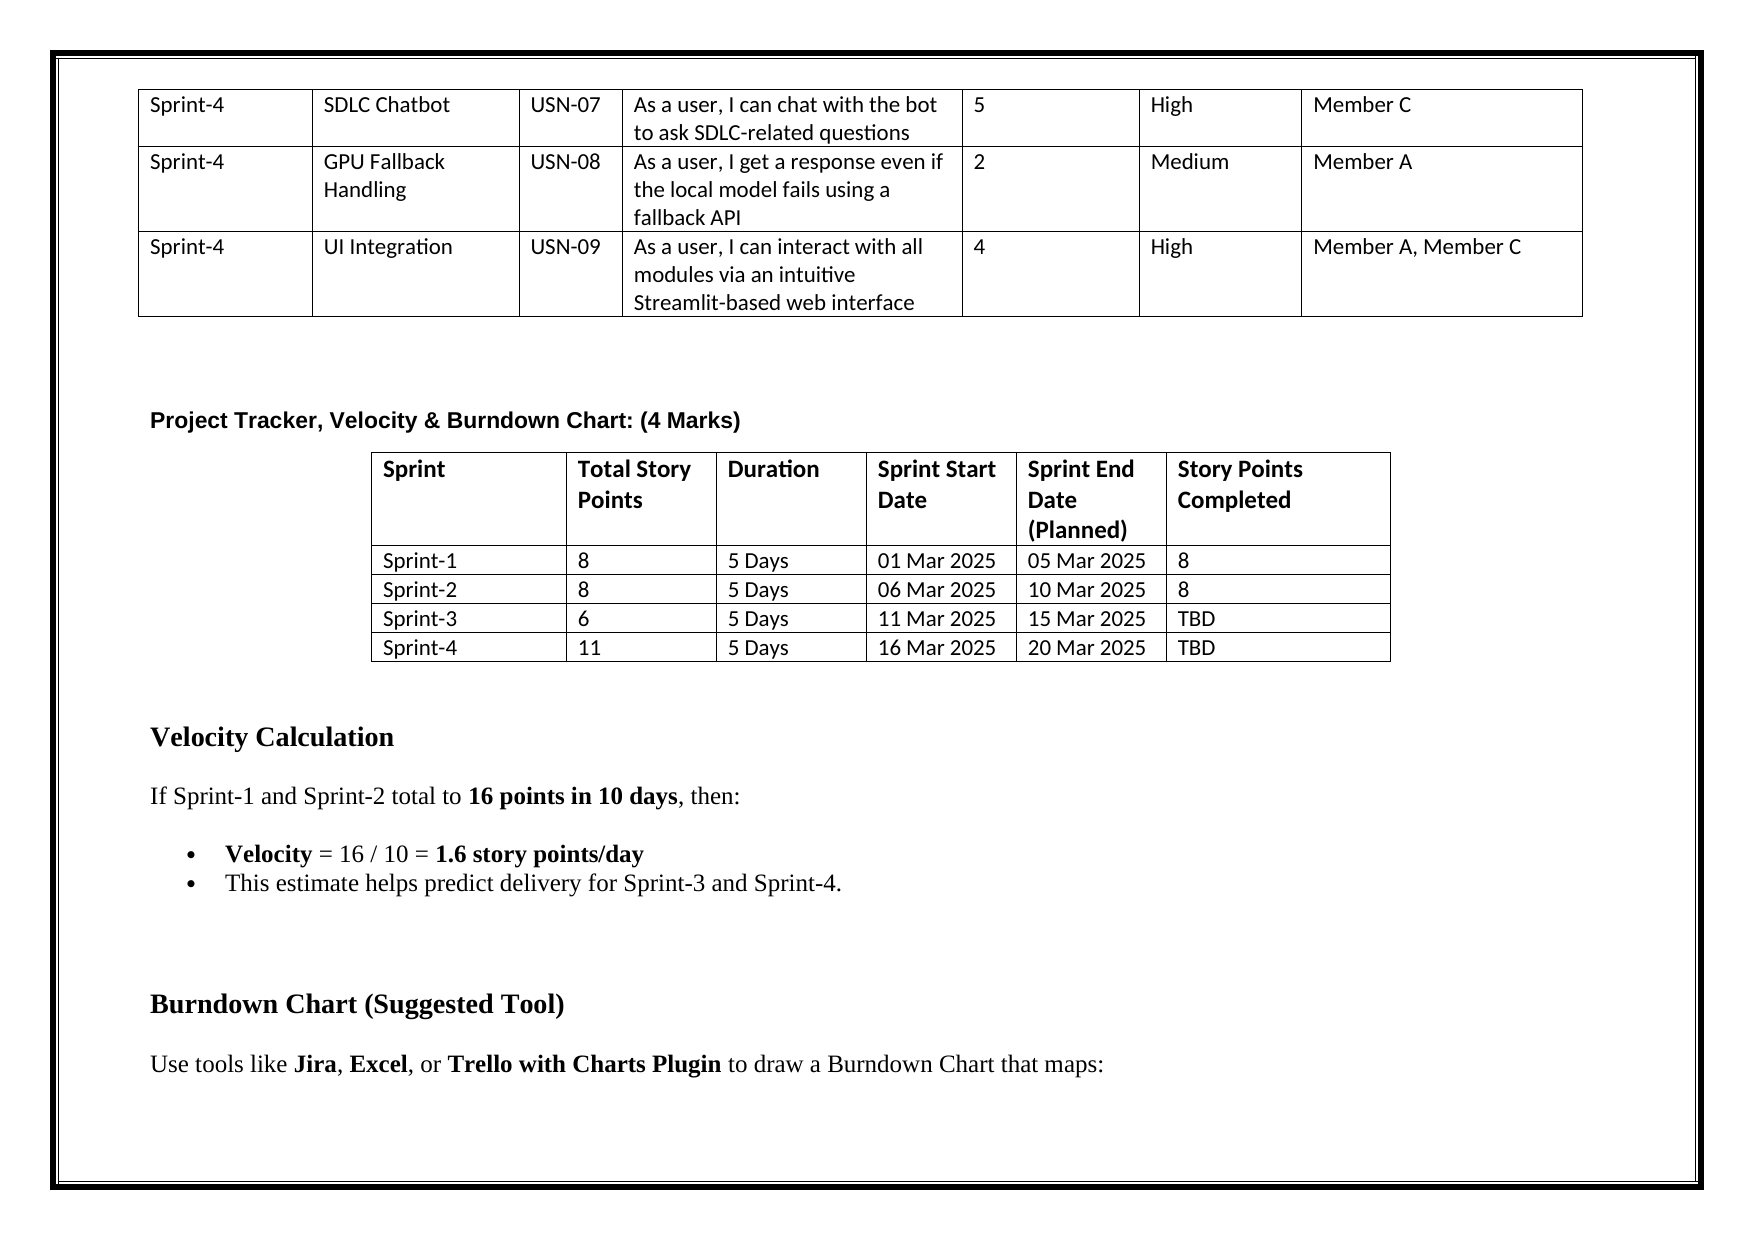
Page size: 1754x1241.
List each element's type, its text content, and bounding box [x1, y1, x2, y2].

text Velocity Calculation [150, 720, 1665, 752]
table_header Story Points Completed [1167, 453, 1390, 545]
table_cell 11 [567, 633, 716, 661]
table_cell Sprint-3 [372, 604, 566, 632]
table_cell Medium [1140, 147, 1301, 231]
table_cell 8 [1167, 575, 1390, 603]
table_cell 8 [567, 546, 716, 574]
table_cell Sprint-4 [139, 90, 312, 146]
table_cell High [1140, 90, 1301, 146]
table_cell 5 [963, 90, 1139, 146]
table_cell 8 [1167, 546, 1390, 574]
table_cell 11 Mar 2025 [867, 604, 1016, 632]
table_cell 5 Days [717, 575, 866, 603]
table_cell 05 Mar 2025 [1017, 546, 1166, 574]
table_cell Member C [1302, 90, 1582, 146]
table_cell 5 Days [717, 604, 866, 632]
text If Sprint-1 and Sprint-2 total to 16 points in 10 days, then: [150, 781, 1665, 810]
subtitle Burndown Chart (Suggested Tool) [150, 987, 1665, 1020]
table_cell Sprint-4 [139, 232, 312, 316]
table_cell 15 Mar 2025 [1017, 604, 1166, 632]
table_cell Sprint-4 [139, 147, 312, 231]
table_header Duration [717, 453, 866, 545]
table_cell 5 Days [717, 546, 866, 574]
table_cell As a user, I get a response even if the local model fails using a fallback API [623, 147, 962, 231]
table_cell GPU Fallback Handling [313, 147, 519, 231]
table_cell Sprint-4 [372, 633, 566, 661]
table_header Sprint Start Date [867, 453, 1016, 545]
table_cell 16 Mar 2025 [867, 633, 1016, 661]
text Use tools like Jira, Excel, or Trello with Charts Plugin to draw a Burndown Chart that maps: [150, 1049, 1665, 1078]
table_cell 8 [567, 575, 716, 603]
table_cell 01 Mar 2025 [867, 546, 1016, 574]
table_cell USN-08 [520, 147, 622, 231]
table_cell TBD [1167, 633, 1390, 661]
text Project Tracker, Velocity & Burndown Chart: (4 Marks) [150, 407, 1665, 433]
table_cell As a user, I can interact with all modules via an intuitive Streamlit-based web interface [623, 232, 962, 316]
table_cell UI Integration [313, 232, 519, 316]
table_header Sprint [372, 453, 566, 545]
list Velocity = 16 / 10 = 1.6 story points/day [187, 839, 1665, 868]
table_cell 5 Days [717, 633, 866, 661]
table_cell USN-07 [520, 90, 622, 146]
table_cell SDLC Chatbot [313, 90, 519, 146]
table_cell As a user, I can chat with the bot to ask SDLC-related questions [623, 90, 962, 146]
table_cell Sprint-1 [372, 546, 566, 574]
list This estimate helps predict delivery for Sprint-3 and Sprint-4. [187, 868, 1665, 897]
table_cell 10 Mar 2025 [1017, 575, 1166, 603]
table_cell 06 Mar 2025 [867, 575, 1016, 603]
table_cell 4 [963, 232, 1139, 316]
table_cell USN-09 [520, 232, 622, 316]
table_cell TBD [1167, 604, 1390, 632]
table_cell 20 Mar 2025 [1017, 633, 1166, 661]
table_cell 6 [567, 604, 716, 632]
table_cell Member A [1302, 147, 1582, 231]
table_header Sprint End Date (Planned) [1017, 453, 1166, 545]
table_cell High [1140, 232, 1301, 316]
table_cell Member A, Member C [1302, 232, 1582, 316]
table_cell Sprint-2 [372, 575, 566, 603]
table_cell 2 [963, 147, 1139, 231]
table_header Total Story Points [567, 453, 716, 545]
